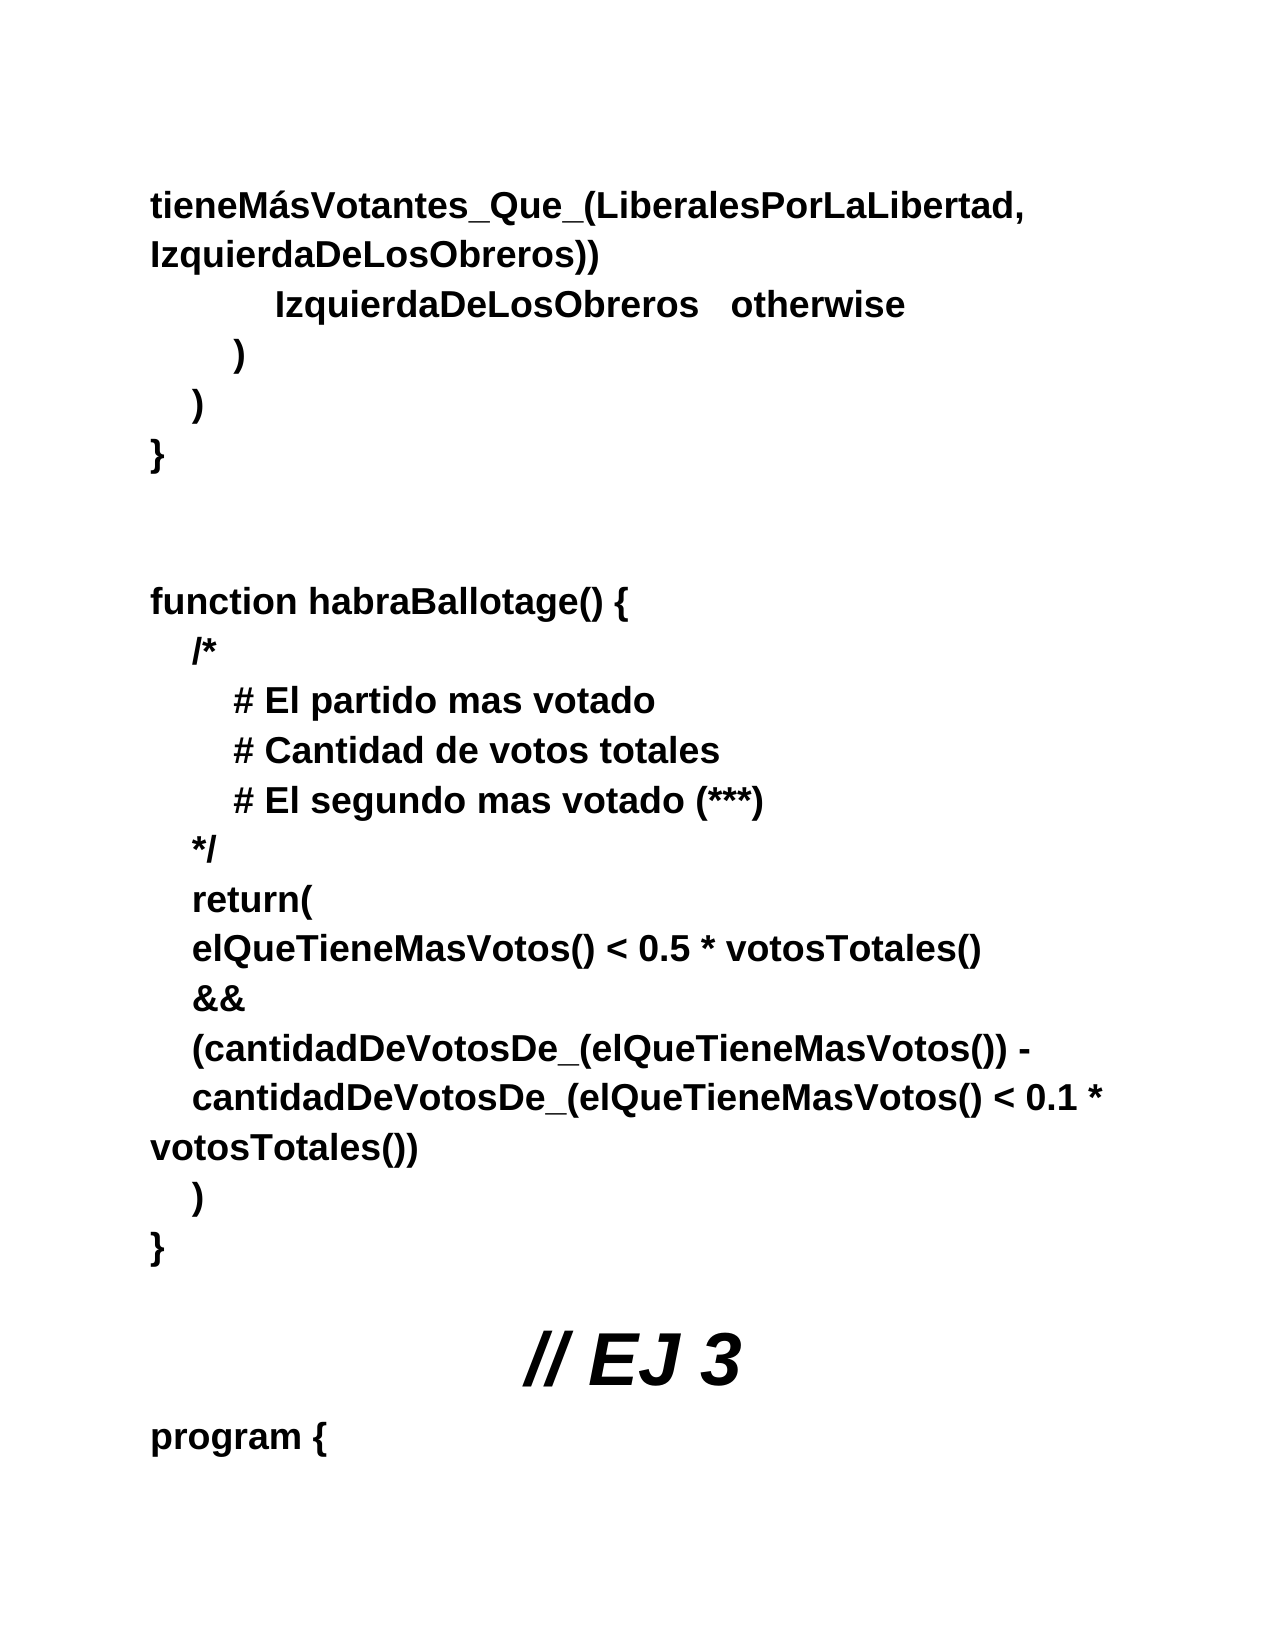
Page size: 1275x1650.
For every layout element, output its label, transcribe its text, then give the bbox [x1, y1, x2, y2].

subtitle // EJ 3 [150, 1315, 1125, 1402]
text # Cantidad de votos totales [150, 728, 1125, 771]
text } [150, 1224, 1125, 1267]
text (cantidadDeVotosDe_(elQueTieneMasVotos()) - [150, 1026, 1125, 1069]
text function habraBallotage() { [150, 579, 1125, 623]
text cantidadDeVotosDe_(elQueTieneMasVotos() < 0.1 * votosTotales()) [150, 1075, 1125, 1168]
text return( [150, 877, 1125, 920]
text # El segundo mas votado (***) [150, 778, 1125, 821]
text tieneMásVotantes_Que_(LiberalesPorLaLibertad, IzquierdaDeLosObreros)) [150, 150, 1125, 276]
text # El partido mas votado [150, 679, 1125, 722]
text } [150, 431, 1125, 474]
text && [150, 976, 1125, 1019]
text ) [150, 332, 1125, 375]
text /* [150, 629, 1125, 672]
text ) [150, 1174, 1125, 1218]
text */ [150, 827, 1125, 871]
text IzquierdaDeLosObreros otherwise [150, 282, 1125, 325]
text ) [150, 381, 1125, 424]
text program { [150, 1414, 1125, 1457]
text elQueTieneMasVotos() < 0.5 * votosTotales() [150, 927, 1125, 970]
